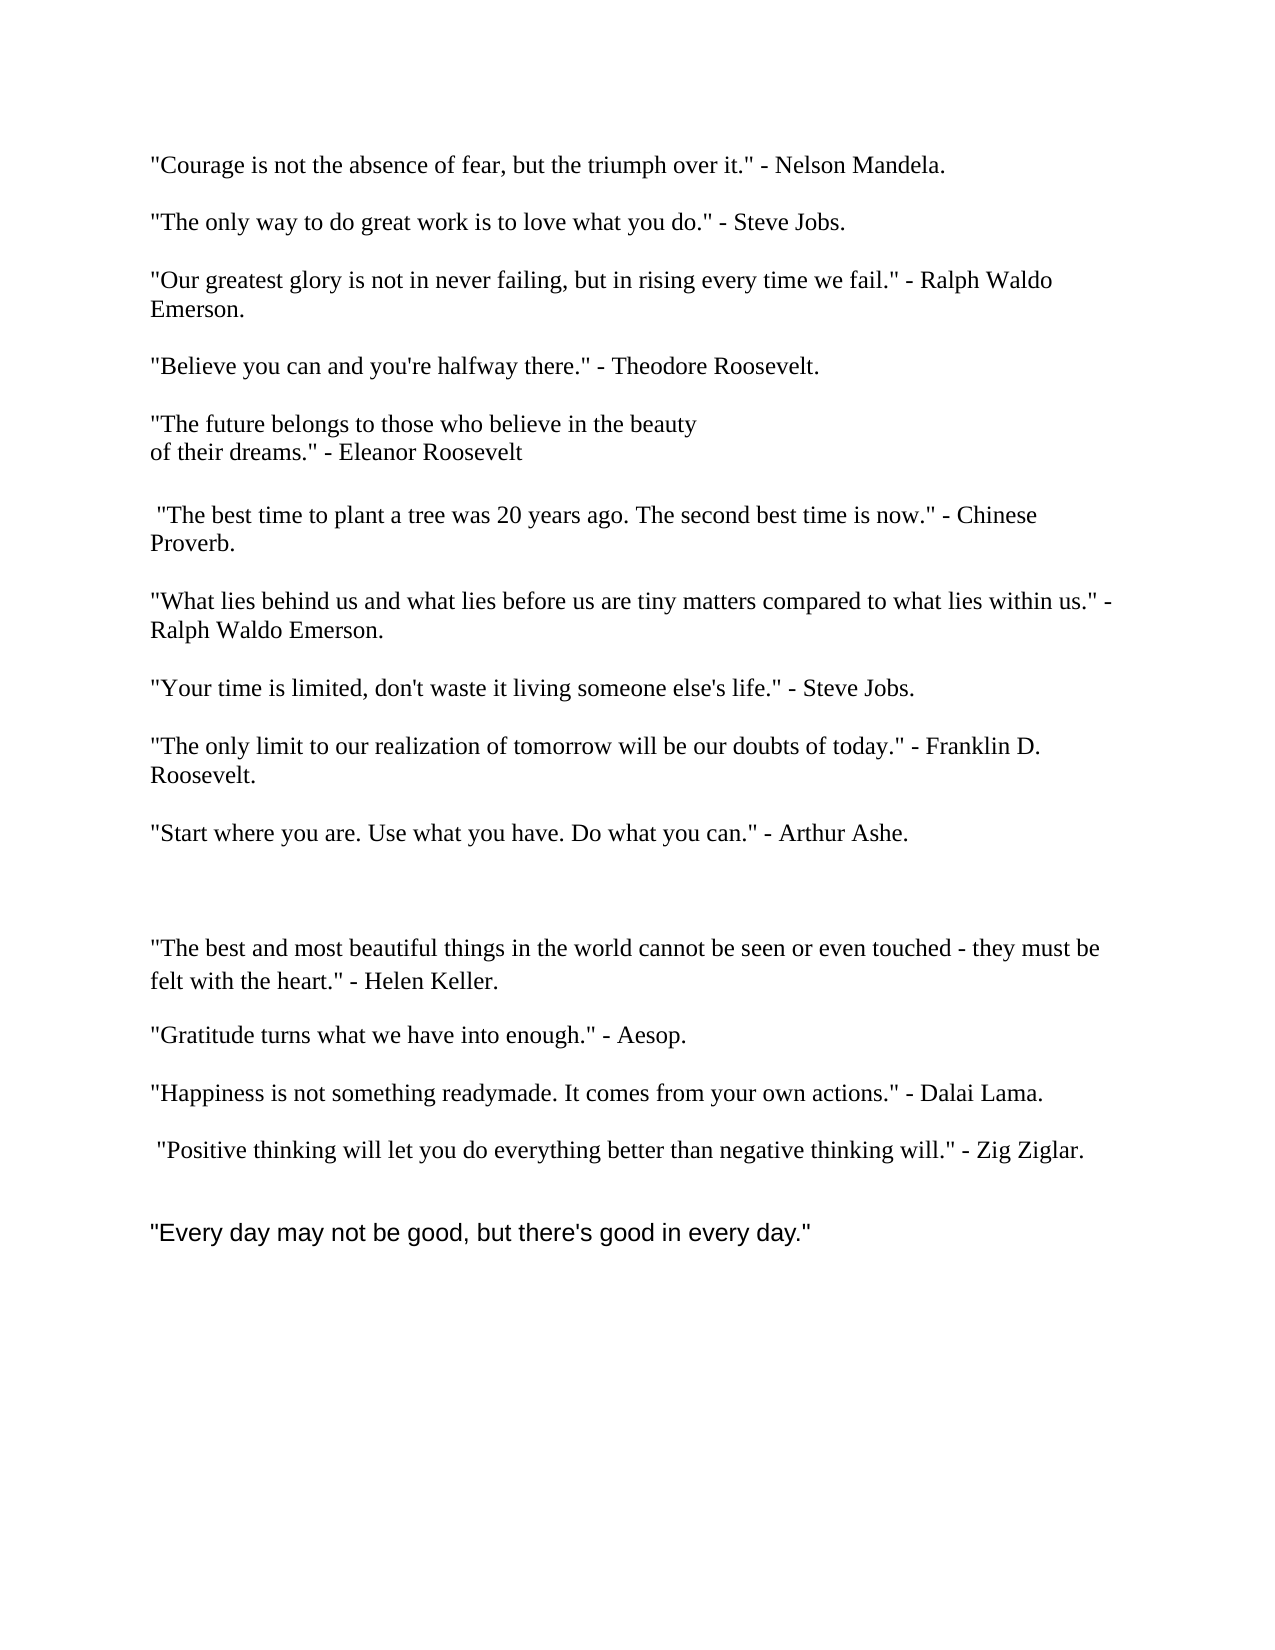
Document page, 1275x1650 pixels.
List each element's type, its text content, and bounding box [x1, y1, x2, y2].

text "Courage is not the absence of fear, but the triumph over it." - Nelson Mandela. [150, 150, 1125, 179]
text "Every day may not be good, but there's good in every day." [150, 1218, 1125, 1247]
text "Your time is limited, don't waste it living someone else's life." - Steve Jobs. [150, 673, 1125, 702]
text "Happiness is not something readymade. It comes from your own actions." - Dalai Lama. [150, 1078, 1125, 1107]
text "Gratitude turns what we have into enough." - Aesop. [150, 1020, 1125, 1049]
text "The only limit to our realization of tomorrow will be our doubts of today." - Franklin D. Roosevelt. [150, 731, 1125, 788]
text "Our greatest glory is not in never failing, but in rising every time we fail." - Ralph Waldo [150, 265, 1125, 294]
text of their dreams." - Eleanor Roosevelt [150, 437, 1125, 466]
text "Positive thinking will let you do everything better than negative thinking will." - Zig Ziglar. [150, 1135, 1125, 1164]
text "The only way to do great work is to love what you do." - Steve Jobs. [150, 207, 1125, 236]
text "The best time to plant a tree was 20 years ago. The second best time is now." - Chinese Proverb. [150, 500, 1125, 557]
text Emerson. [150, 294, 1125, 322]
text "The future belongs to those who believe in the beauty [150, 409, 1125, 437]
text "The best and most beautiful things in the world cannot be seen or even touched - they must be felt with the heart." - Helen Keller. [150, 933, 1125, 995]
text "Start where you are. Use what you have. Do what you can." - Arthur Ashe. [150, 818, 1125, 846]
text "What lies behind us and what lies before us are tiny matters compared to what lies within us." - Ralph Waldo Emerson. [150, 586, 1125, 644]
text "Believe you can and you're halfway there." - Theodore Roosevelt. [150, 351, 1125, 380]
